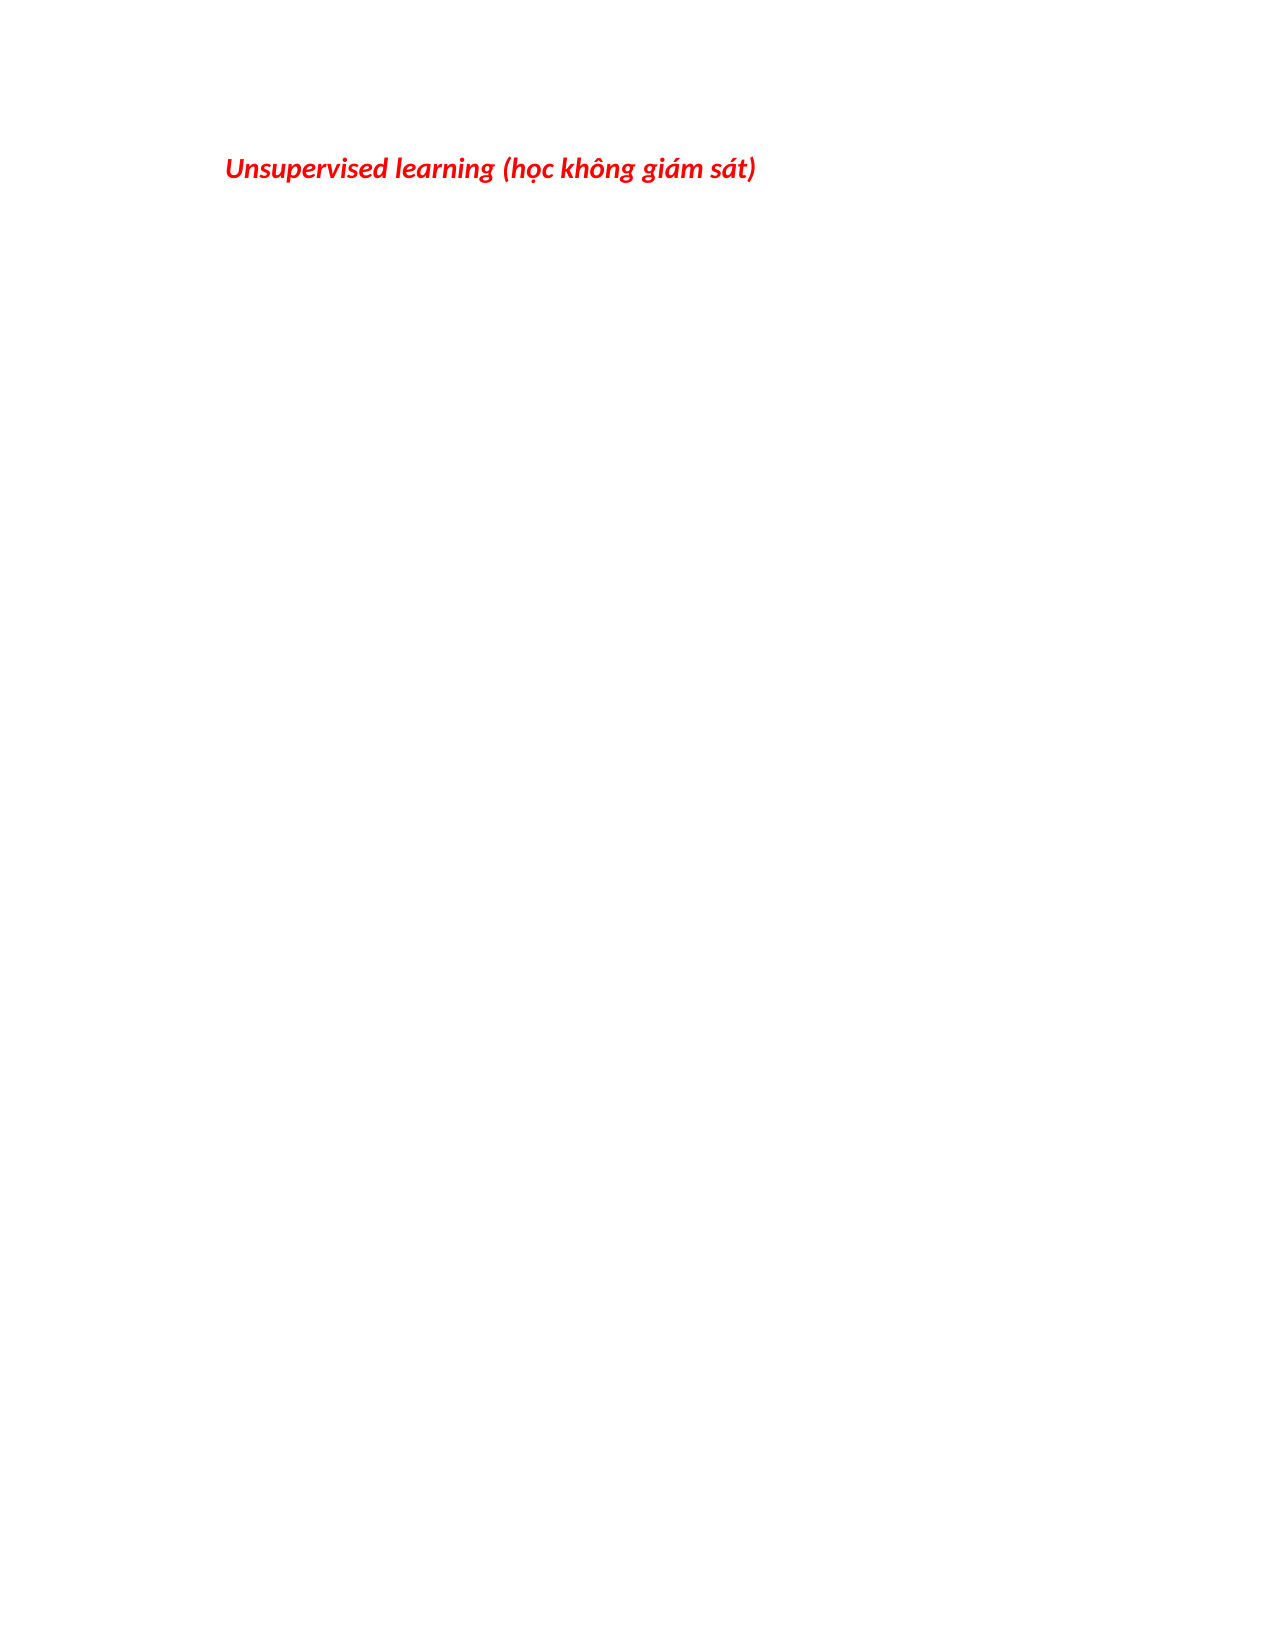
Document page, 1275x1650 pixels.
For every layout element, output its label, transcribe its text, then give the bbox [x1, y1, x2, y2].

text Unsupervised learning (học không giám sát) [150, 150, 1125, 186]
